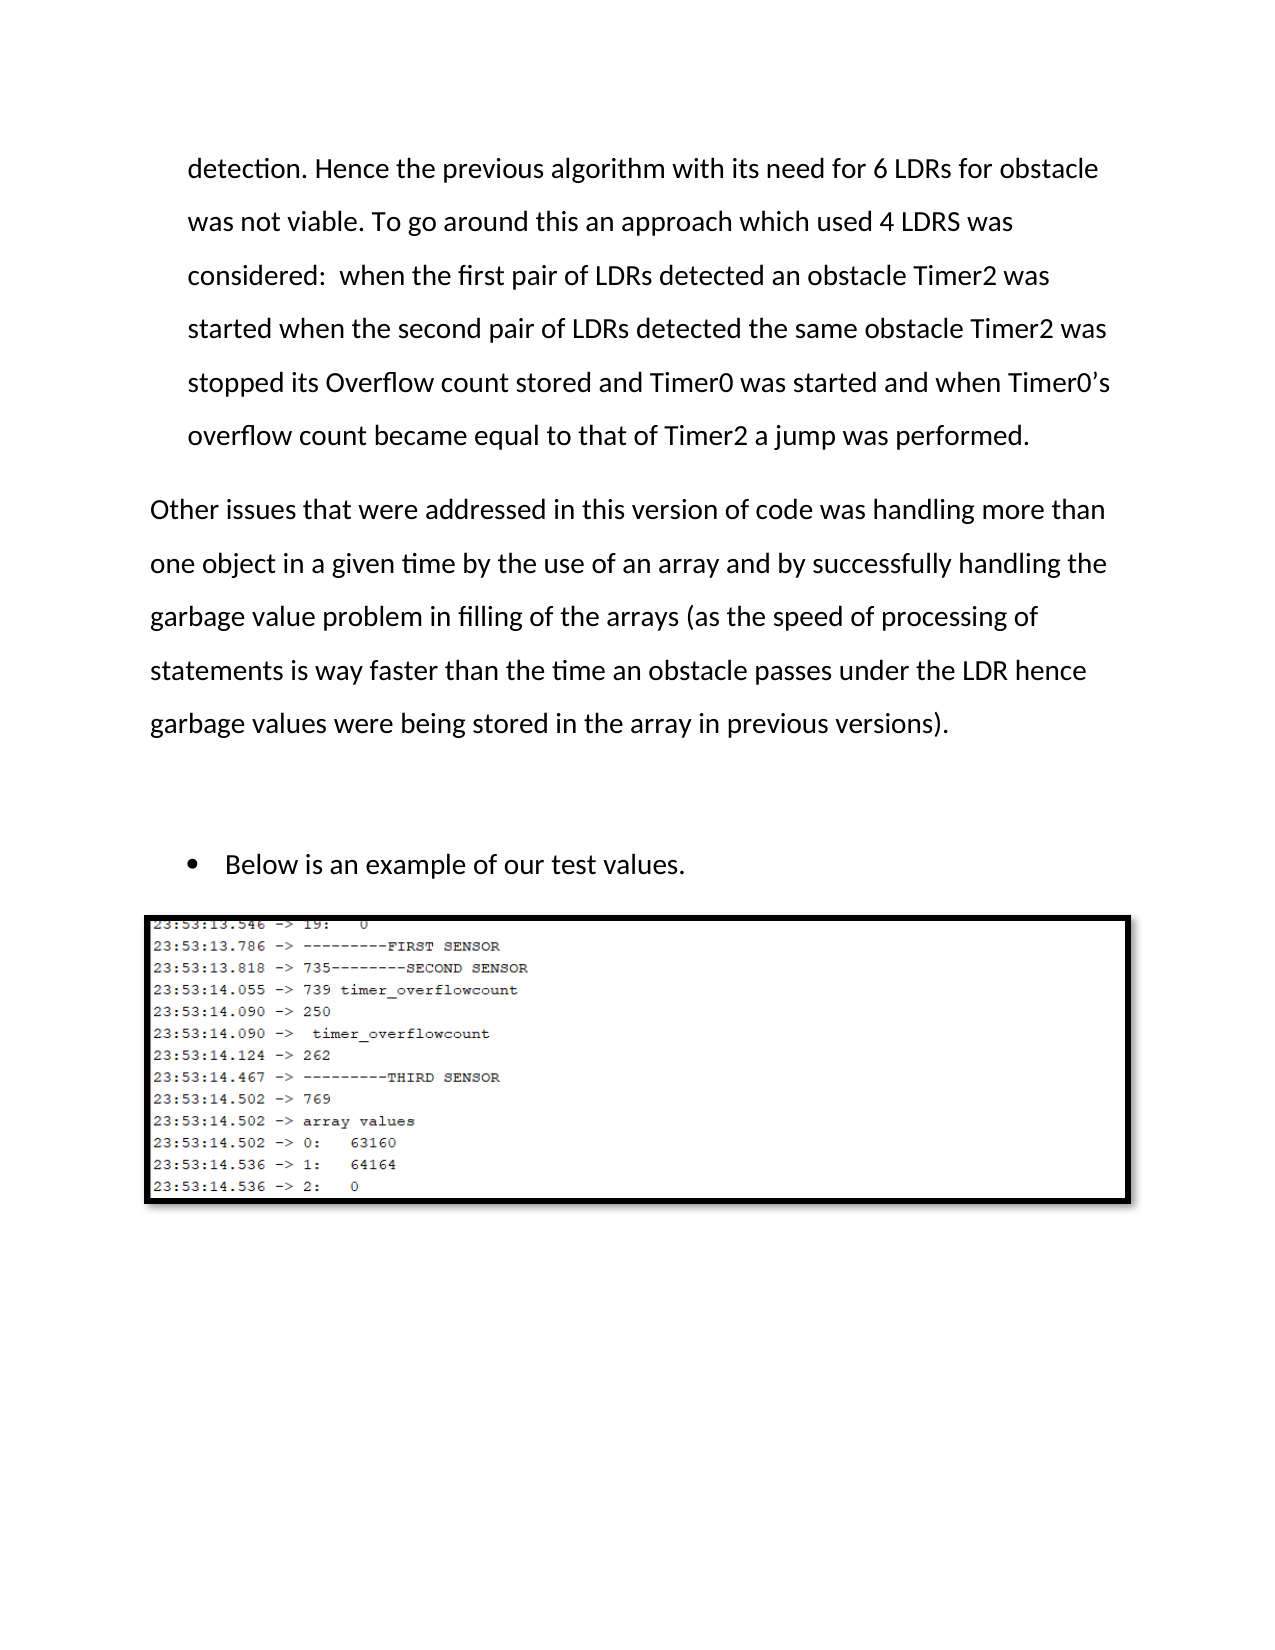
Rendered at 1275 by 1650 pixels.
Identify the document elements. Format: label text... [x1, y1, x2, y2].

picture [150, 921, 1125, 1198]
list Below is an example of our test values. [187, 846, 1125, 882]
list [150, 150, 1125, 453]
text Other issues that were addressed in this version of code was handling more than one object in a given time by the use of an array and by successfully handling the garbage value problem in filling of the arrays (as the speed of processing of statements is way faster than the time an obstacle passes under the LDR hence garbage values were being stored in the array in previous versions). [150, 491, 1125, 741]
